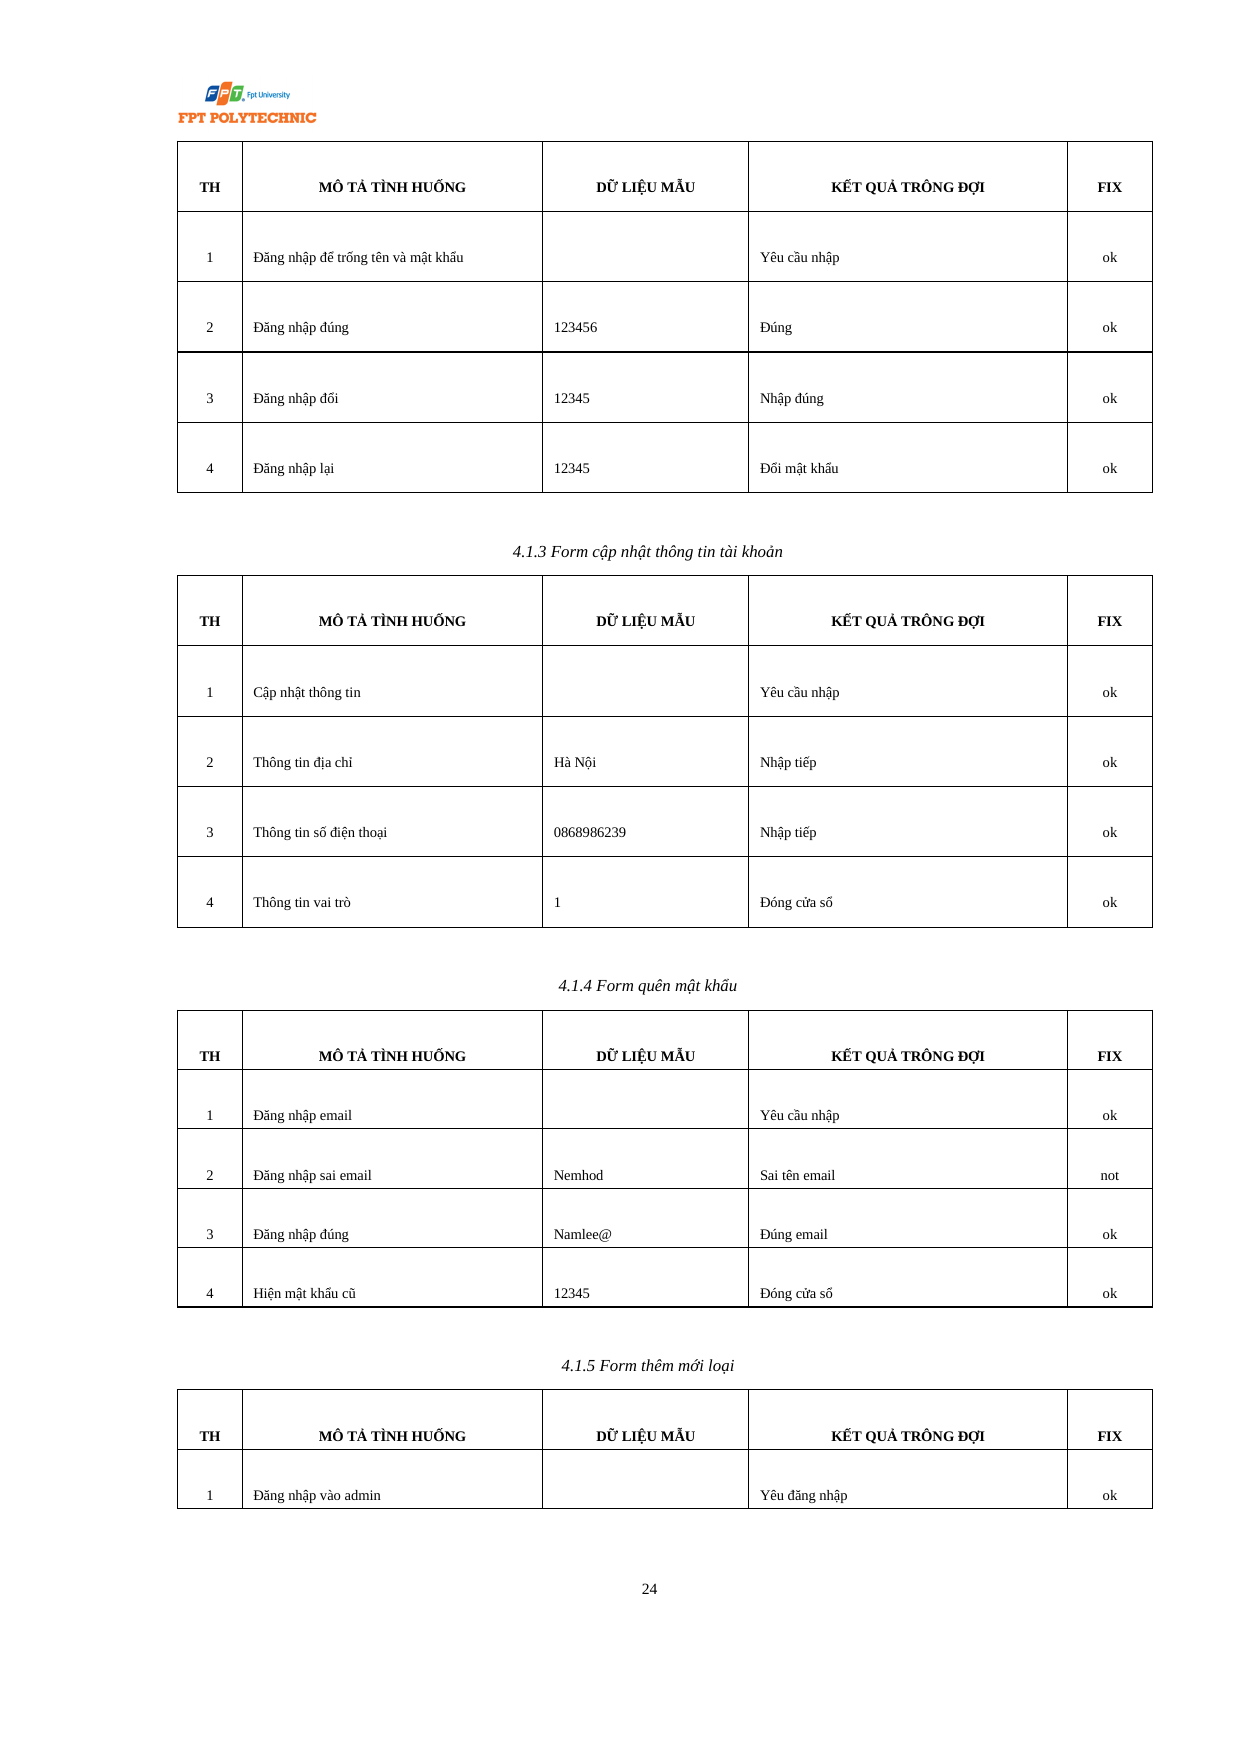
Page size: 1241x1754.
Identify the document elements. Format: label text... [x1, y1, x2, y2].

table_header DỮ LIỆU MẪU [543, 1390, 748, 1449]
table_cell ok [1068, 646, 1152, 716]
table_cell 123456 [543, 282, 748, 351]
table_cell 12345 [543, 353, 748, 422]
table_cell Đóng cửa sổ [749, 857, 1067, 927]
table_cell Đăng nhập sai email [243, 1129, 542, 1188]
table_cell 3 [178, 353, 242, 422]
table_cell ok [1068, 1450, 1152, 1508]
table_cell 1 [178, 1450, 242, 1508]
table_cell ok [1068, 282, 1152, 351]
table_cell Đăng nhập đúng [243, 1189, 542, 1247]
picture [156, 75, 339, 133]
table_cell 2 [178, 717, 242, 786]
table_cell 1 [178, 646, 242, 716]
table_header DỮ LIỆU MẪU [543, 576, 748, 645]
table_cell 1 [178, 1070, 242, 1128]
table_cell 0868986239 [543, 787, 748, 856]
table_cell Yêu cầu nhập [749, 646, 1067, 716]
table_cell Đăng nhập email [243, 1070, 542, 1128]
table_header TH [178, 1390, 242, 1449]
text 4.1.3 Form cập nhật thông tin tài khoản [177, 527, 1122, 561]
table_cell Nhập đúng [749, 353, 1067, 422]
table_cell 12345 [543, 423, 748, 492]
table_cell Sai tên email [749, 1129, 1067, 1188]
table_cell not [1068, 1129, 1152, 1188]
table_header MÔ TẢ TÌNH HUỐNG [243, 1011, 542, 1069]
table_header MÔ TẢ TÌNH HUỐNG [243, 576, 542, 645]
table_header KẾT QUẢ TRÔNG ĐỢI [749, 1390, 1067, 1449]
table_cell Nhập tiếp [749, 787, 1067, 856]
table_cell Yêu cầu nhập [749, 1070, 1067, 1128]
table_cell Đăng nhập đúng [243, 282, 542, 351]
table_cell 1 [543, 857, 748, 927]
table_cell ok [1068, 423, 1152, 492]
table_header FIX [1068, 1011, 1152, 1069]
table_cell ok [1068, 1070, 1152, 1128]
table_cell ok [1068, 1189, 1152, 1247]
table_cell Đúng [749, 282, 1067, 351]
table_header MÔ TẢ TÌNH HUỐNG [243, 1390, 542, 1449]
table_cell Thông tin địa chỉ [243, 717, 542, 786]
table_cell Thông tin vai trò [243, 857, 542, 927]
table_cell [543, 212, 748, 281]
text 4.1.5 Form thêm mới loại [177, 1342, 1122, 1375]
table_header KẾT QUẢ TRÔNG ĐỢI [749, 576, 1067, 645]
table_header KẾT QUẢ TRÔNG ĐỢI [749, 142, 1067, 211]
table_header KẾT QUẢ TRÔNG ĐỢI [749, 1011, 1067, 1069]
table_cell Nhập tiếp [749, 717, 1067, 786]
table_cell ok [1068, 353, 1152, 422]
table_cell 3 [178, 1189, 242, 1247]
table_cell 2 [178, 282, 242, 351]
table_cell Hiện mật khẩu cũ [243, 1248, 542, 1306]
table_cell Đăng nhập đổi [243, 353, 542, 422]
table_cell 2 [178, 1129, 242, 1188]
table_header DỮ LIỆU MẪU [543, 1011, 748, 1069]
table_cell ok [1068, 212, 1152, 281]
table_header TH [178, 142, 242, 211]
table_cell ok [1068, 1248, 1152, 1306]
table_cell Cập nhật thông tin [243, 646, 542, 716]
table_cell Hà Nội [543, 717, 748, 786]
table_header DỮ LIỆU MẪU [543, 142, 748, 211]
table_header TH [178, 1011, 242, 1069]
table_header FIX [1068, 576, 1152, 645]
table_cell 4 [178, 1248, 242, 1306]
table_cell Yêu cầu nhập [749, 212, 1067, 281]
table_cell [543, 646, 748, 716]
table_cell Namlee@ [543, 1189, 748, 1247]
table_header FIX [1068, 1390, 1152, 1449]
table_cell Đúng email [749, 1189, 1067, 1247]
table_cell Nemhod [543, 1129, 748, 1188]
table_header FIX [1068, 142, 1152, 211]
table_cell Đăng nhập vào admin [243, 1450, 542, 1508]
table_cell ok [1068, 717, 1152, 786]
text 4.1.4 Form quên mật khẩu [177, 962, 1122, 995]
table_cell 4 [178, 857, 242, 927]
table_cell Đổi mật khẩu [749, 423, 1067, 492]
table_cell Thông tin số điện thoại [243, 787, 542, 856]
table_cell Đăng nhập để trống tên và mật khẩu [243, 212, 542, 281]
table_header TH [178, 576, 242, 645]
table_cell Yêu đăng nhập [749, 1450, 1067, 1508]
table_cell 4 [178, 423, 242, 492]
table_header MÔ TẢ TÌNH HUỐNG [243, 142, 542, 211]
table_cell [543, 1450, 748, 1508]
table_cell 1 [178, 212, 242, 281]
table_cell ok [1068, 787, 1152, 856]
table_cell Đăng nhập lại [243, 423, 542, 492]
table_cell [543, 1070, 748, 1128]
table_cell 3 [178, 787, 242, 856]
table_cell Đóng cửa sổ [749, 1248, 1067, 1306]
table_cell ok [1068, 857, 1152, 927]
table_cell 12345 [543, 1248, 748, 1306]
